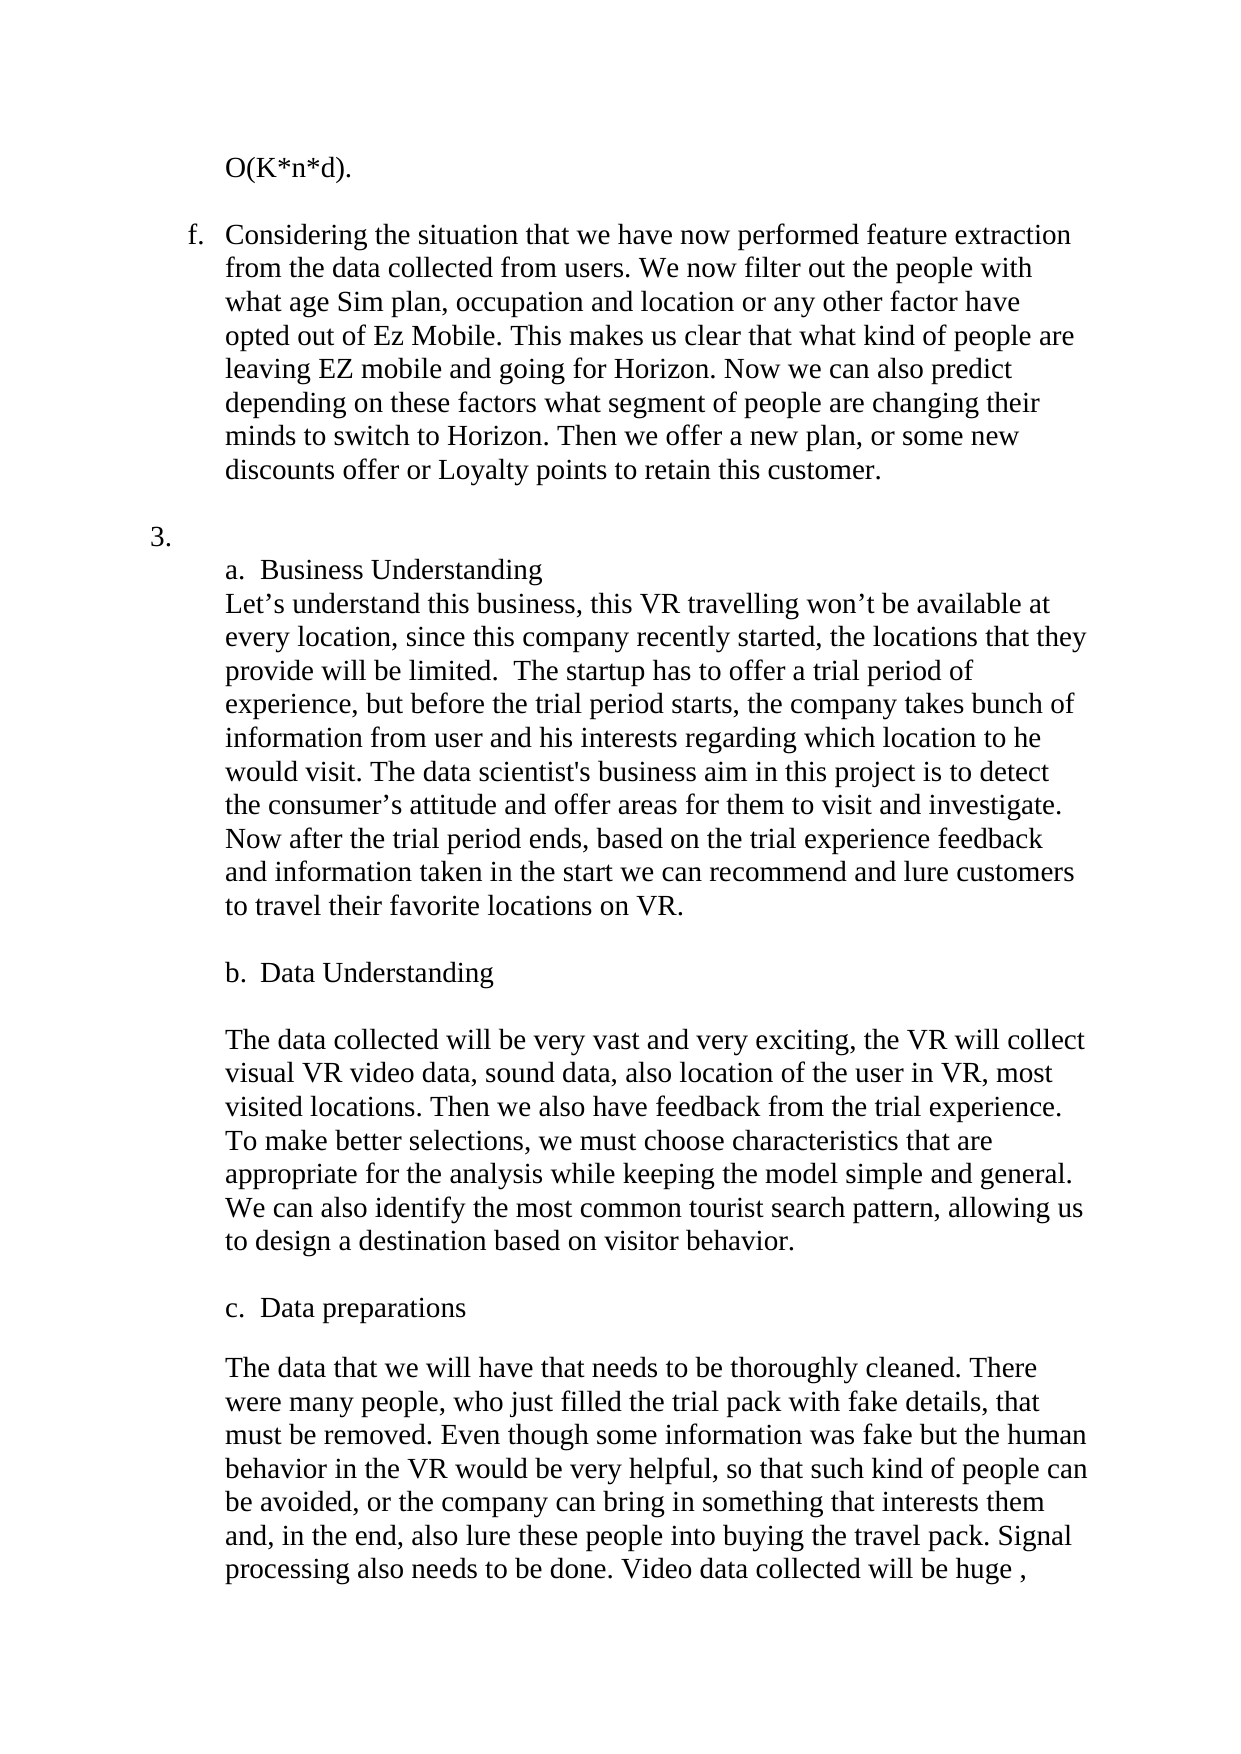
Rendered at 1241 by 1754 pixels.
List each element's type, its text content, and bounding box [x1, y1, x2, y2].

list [187, 150, 1090, 183]
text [225, 1350, 1090, 1585]
text c. Data preparations [225, 1290, 1090, 1324]
text The data collected will be very vast and very exciting, the VR will collect visual VR video data, sound data, also location of the user in VR, most visited locations. Then we also have feedback from the trial experience. To make better selections, we must choose characteristics that are appropriate for the analysis while keeping the model simple and general. We can also identify the most common tourist search pattern, allowing us to design a destination based on visitor behavior. [225, 1022, 1090, 1257]
text 3. [150, 519, 1090, 552]
text a. Business Understanding [150, 552, 1090, 586]
text b. Data Understanding [150, 955, 1090, 988]
list Considering the situation that we have now performed feature extraction from the data collected from users. We now filter out the people with what age Sim plan, occupation and location or any other factor have opted out of Ez Mobile. This makes us clear that what kind of people are leaving EZ mobile and going for Horizon. Now we can also predict depending on these factors what segment of people are changing their minds to switch to Horizon. Then we offer a new plan, or some new discounts offer or Loyalty points to retain this customer. [187, 217, 1090, 485]
text Let’s understand this business, this VR travelling won’t be available at every location, since this company recently started, the locations that they provide will be limited. The startup has to offer a trial period of experience, but before the trial period starts, the company takes bunch of information from user and his interests regarding which location to he would visit. The data scientist's business aim in this project is to detect the consumer’s attitude and offer areas for them to visit and investigate. Now after the trial period ends, based on the trial experience feedback and information taken in the start we can recommend and lure customers to travel their favorite locations on VR. [225, 586, 1090, 921]
